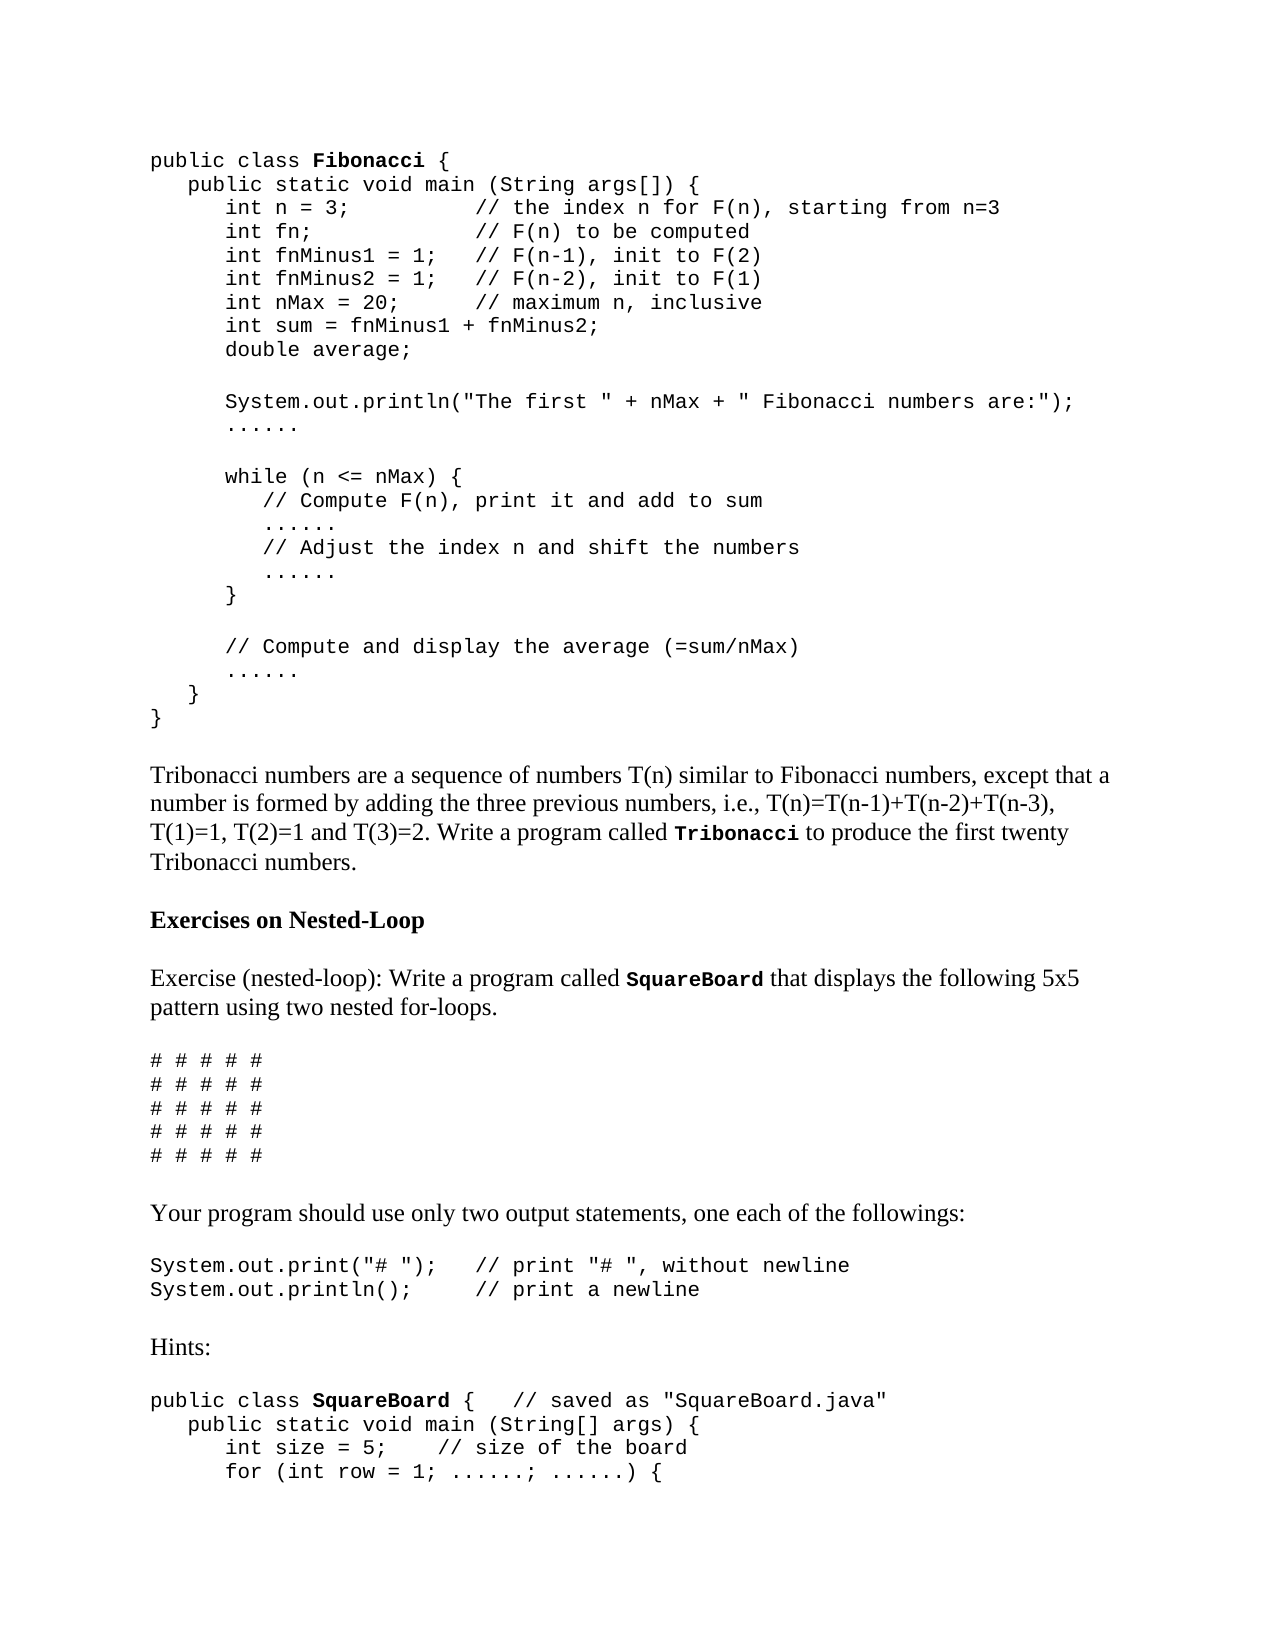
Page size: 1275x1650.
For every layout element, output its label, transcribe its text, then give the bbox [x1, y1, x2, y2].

text public static void main (String args[]) { [150, 174, 1125, 197]
text System.out.print("# "); // print "# ", without newline [150, 1256, 1125, 1279]
text int nMax = 20; // maximum n, inclusive [150, 292, 1125, 316]
text Hints: [150, 1332, 1125, 1361]
text int n = 3; // the index n for F(n), starting from n=3 [150, 197, 1125, 221]
text # # # # # [150, 1121, 1125, 1145]
text # # # # # [150, 1050, 1125, 1074]
text public class SquareBoard { // saved as "SquareBoard.java" [150, 1390, 1125, 1413]
text } [150, 707, 1125, 731]
text // Compute F(n), print it and add to sum [150, 490, 1125, 513]
text System.out.println("The first " + nMax + " Fibonacci numbers are:"); [150, 391, 1125, 414]
text while (n <= nMax) { [150, 466, 1125, 490]
text for (int row = 1; ......; ......) { [150, 1461, 1125, 1484]
text // Compute and display the average (=sum/nMax) [150, 636, 1125, 660]
text ...... [150, 561, 1125, 584]
text # # # # # [150, 1145, 1125, 1168]
text Exercise (nested-loop): Write a program called SquareBoard that displays the following 5x5 pattern using two nested for-loops. [150, 963, 1125, 1021]
text public class Fibonacci { [150, 150, 1125, 174]
text int size = 5; // size of the board [150, 1437, 1125, 1461]
text int fnMinus1 = 1; // F(n-1), init to F(2) [150, 244, 1125, 268]
text int fn; // F(n) to be computed [150, 221, 1125, 244]
text System.out.println(); // print a newline [150, 1279, 1125, 1303]
text } [150, 683, 1125, 707]
text ...... [150, 660, 1125, 683]
text # # # # # [150, 1097, 1125, 1121]
text // Adjust the index n and shift the numbers [150, 537, 1125, 561]
text ...... [150, 513, 1125, 537]
text Your program should use only two output statements, one each of the followings: [150, 1198, 1125, 1226]
text ...... [150, 414, 1125, 438]
text } [150, 584, 1125, 608]
text Tribonacci numbers are a sequence of numbers T(n) similar to Fibonacci numbers, except that a number is formed by adding the three previous numbers, i.e., T(n)=T(n-1)+T(n-2)+T(n-3), T(1)=1, T(2)=1 and T(3)=2. Write a program called Tribonacci to produce the first twenty Tribonacci numbers. [150, 760, 1125, 876]
text double average; [150, 339, 1125, 363]
text # # # # # [150, 1074, 1125, 1097]
text public static void main (String[] args) { [150, 1413, 1125, 1437]
text int fnMinus2 = 1; // F(n-2), init to F(1) [150, 268, 1125, 292]
text int sum = fnMinus1 + fnMinus2; [150, 316, 1125, 339]
text Exercises on Nested-Loop [150, 905, 1125, 933]
